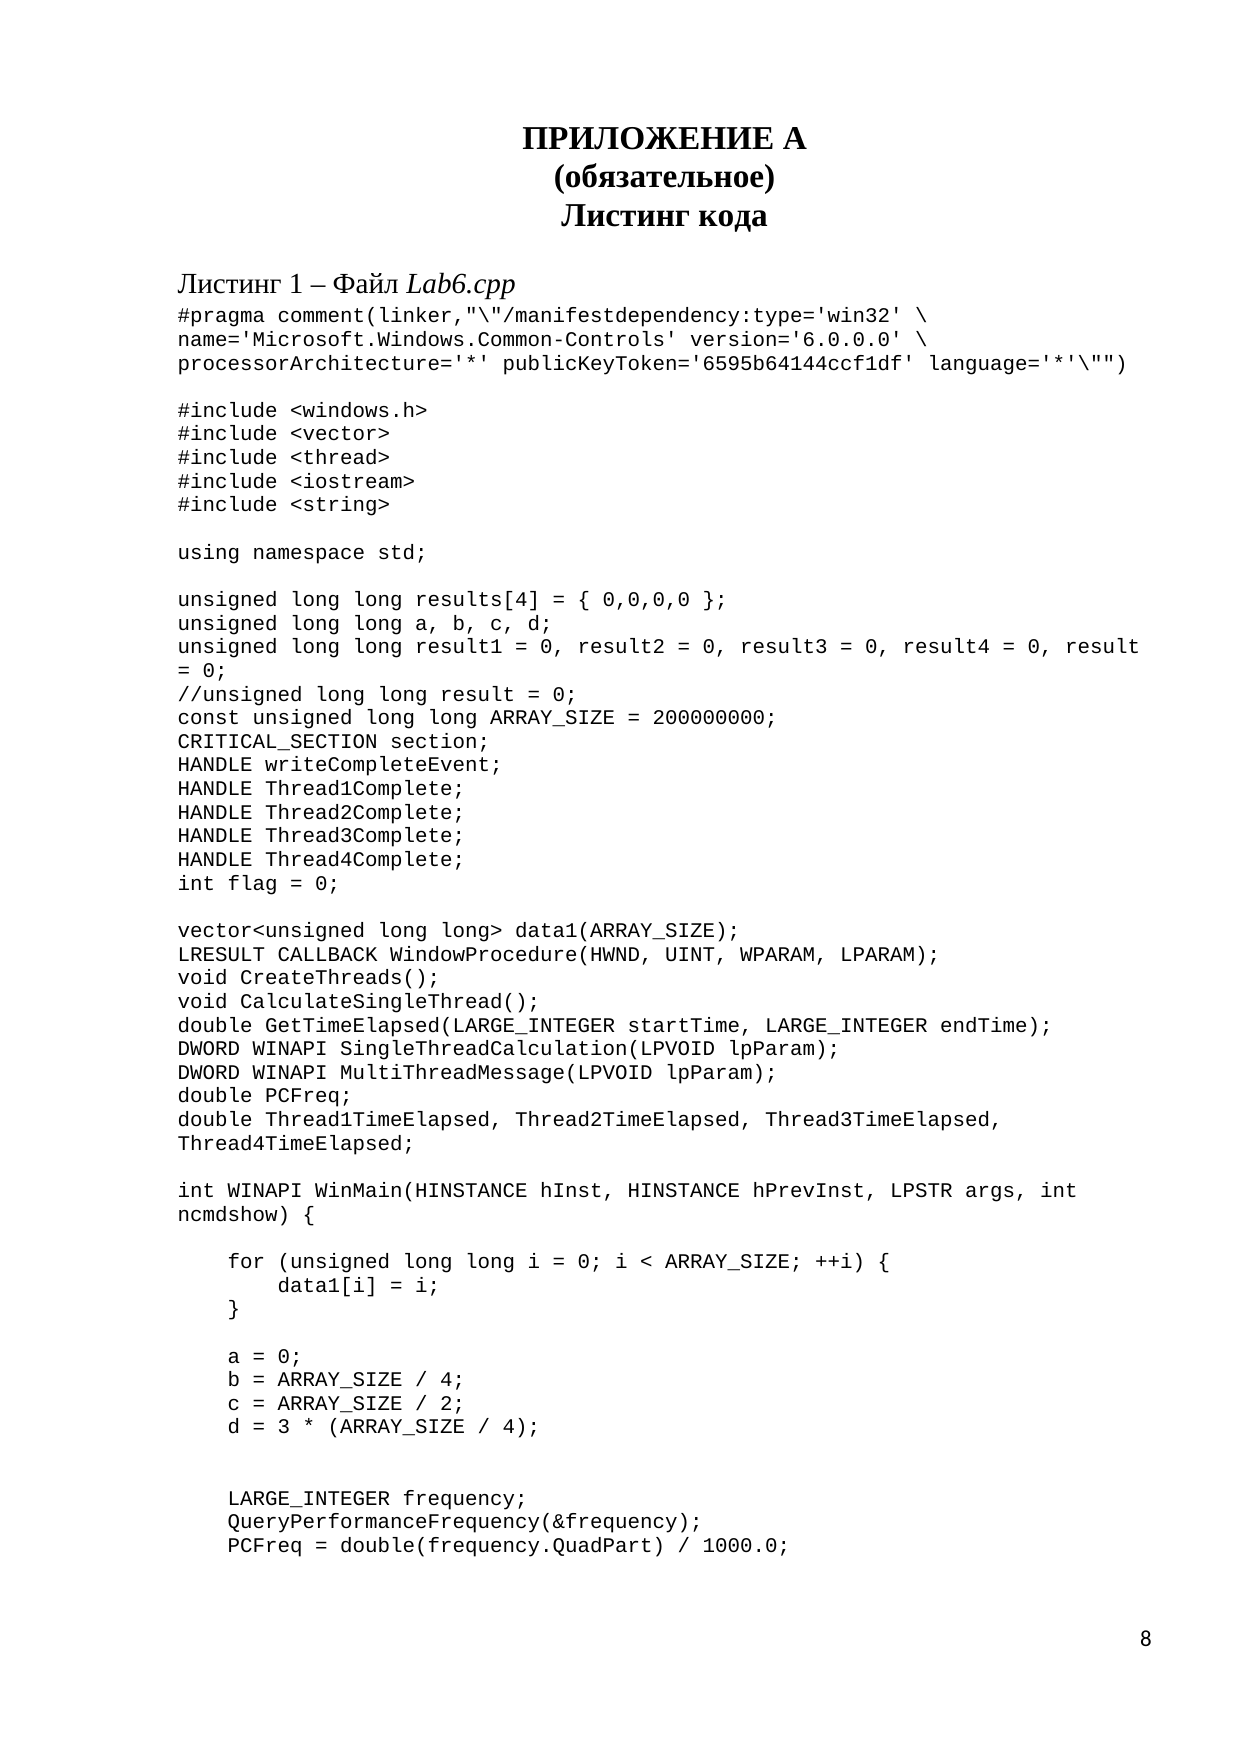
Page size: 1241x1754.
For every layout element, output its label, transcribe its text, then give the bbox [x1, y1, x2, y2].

text HANDLE writeCompleteEvent; [177, 754, 1152, 778]
text HANDLE Thread2Complete; [177, 802, 1152, 825]
text double Thread1TimeElapsed, Thread2TimeElapsed, Thread3TimeElapsed, Thread4TimeElapsed; [177, 1109, 1152, 1156]
text QueryPerformanceFrequency(&frequency); [177, 1511, 1152, 1535]
text } [177, 1298, 1152, 1322]
text PCFreq = double(frequency.QuadPart) / 1000.0; [177, 1535, 1152, 1558]
text b = ARRAY_SIZE / 4; [177, 1369, 1152, 1393]
text d = 3 * (ARRAY_SIZE / 4); [177, 1417, 1152, 1440]
text CRITICAL_SECTION section; [177, 731, 1152, 754]
text vector<unsigned long long> data1(ARRAY_SIZE); [177, 920, 1152, 944]
text LARGE_INTEGER frequency; [177, 1487, 1152, 1511]
text unsigned long long results[4] = { 0,0,0,0 }; [177, 589, 1152, 613]
text Листинг 1 – Файл Lab6.cpp [177, 267, 1152, 300]
text for (unsigned long long i = 0; i < ARRAY_SIZE; ++i) { [177, 1251, 1152, 1275]
text const unsigned long long ARRAY_SIZE = 200000000; [177, 707, 1152, 731]
text using namespace std; [177, 542, 1152, 565]
text c = ARRAY_SIZE / 2; [177, 1393, 1152, 1417]
text void CreateThreads(); [177, 967, 1152, 991]
text int WINAPI WinMain(HINSTANCE hInst, HINSTANCE hPrevInst, LPSTR args, int ncmdshow) { [177, 1180, 1152, 1227]
text HANDLE Thread1Complete; [177, 778, 1152, 802]
text HANDLE Thread3Complete; [177, 825, 1152, 849]
text DWORD WINAPI SingleThreadCalculation(LPVOID lpParam); [177, 1038, 1152, 1062]
text #include <vector> [177, 423, 1152, 447]
text LRESULT CALLBACK WindowProcedure(HWND, UINT, WPARAM, LPARAM); [177, 944, 1152, 967]
text unsigned long long result1 = 0, result2 = 0, result3 = 0, result4 = 0, result = 0; [177, 636, 1152, 683]
text #include <iostream> [177, 471, 1152, 494]
text data1[i] = i; [177, 1275, 1152, 1298]
text #include <thread> [177, 447, 1152, 471]
text DWORD WINAPI MultiThreadMessage(LPVOID lpParam); [177, 1062, 1152, 1086]
text int flag = 0; [177, 873, 1152, 896]
text #include <string> [177, 494, 1152, 518]
text //unsigned long long result = 0; [177, 683, 1152, 707]
text double GetTimeElapsed(LARGE_INTEGER startTime, LARGE_INTEGER endTime); [177, 1014, 1152, 1038]
text #include <windows.h> [177, 400, 1152, 423]
text unsigned long long a, b, c, d; [177, 613, 1152, 636]
text #pragma comment(linker,"\"/manifestdependency:type='win32' \ [177, 305, 1152, 329]
text processorArchitecture='*' publicKeyToken='6595b64144ccf1df' language='*'\"") [177, 352, 1152, 376]
text HANDLE Thread4Complete; [177, 849, 1152, 873]
subtitle ПРИЛОЖЕНИЕ А (обязательное) Листинг кода [177, 118, 1152, 233]
text a = 0; [177, 1346, 1152, 1369]
text double PCFreq; [177, 1086, 1152, 1109]
text name='Microsoft.Windows.Common-Controls' version='6.0.0.0' \ [177, 329, 1152, 352]
text void CalculateSingleThread(); [177, 991, 1152, 1014]
